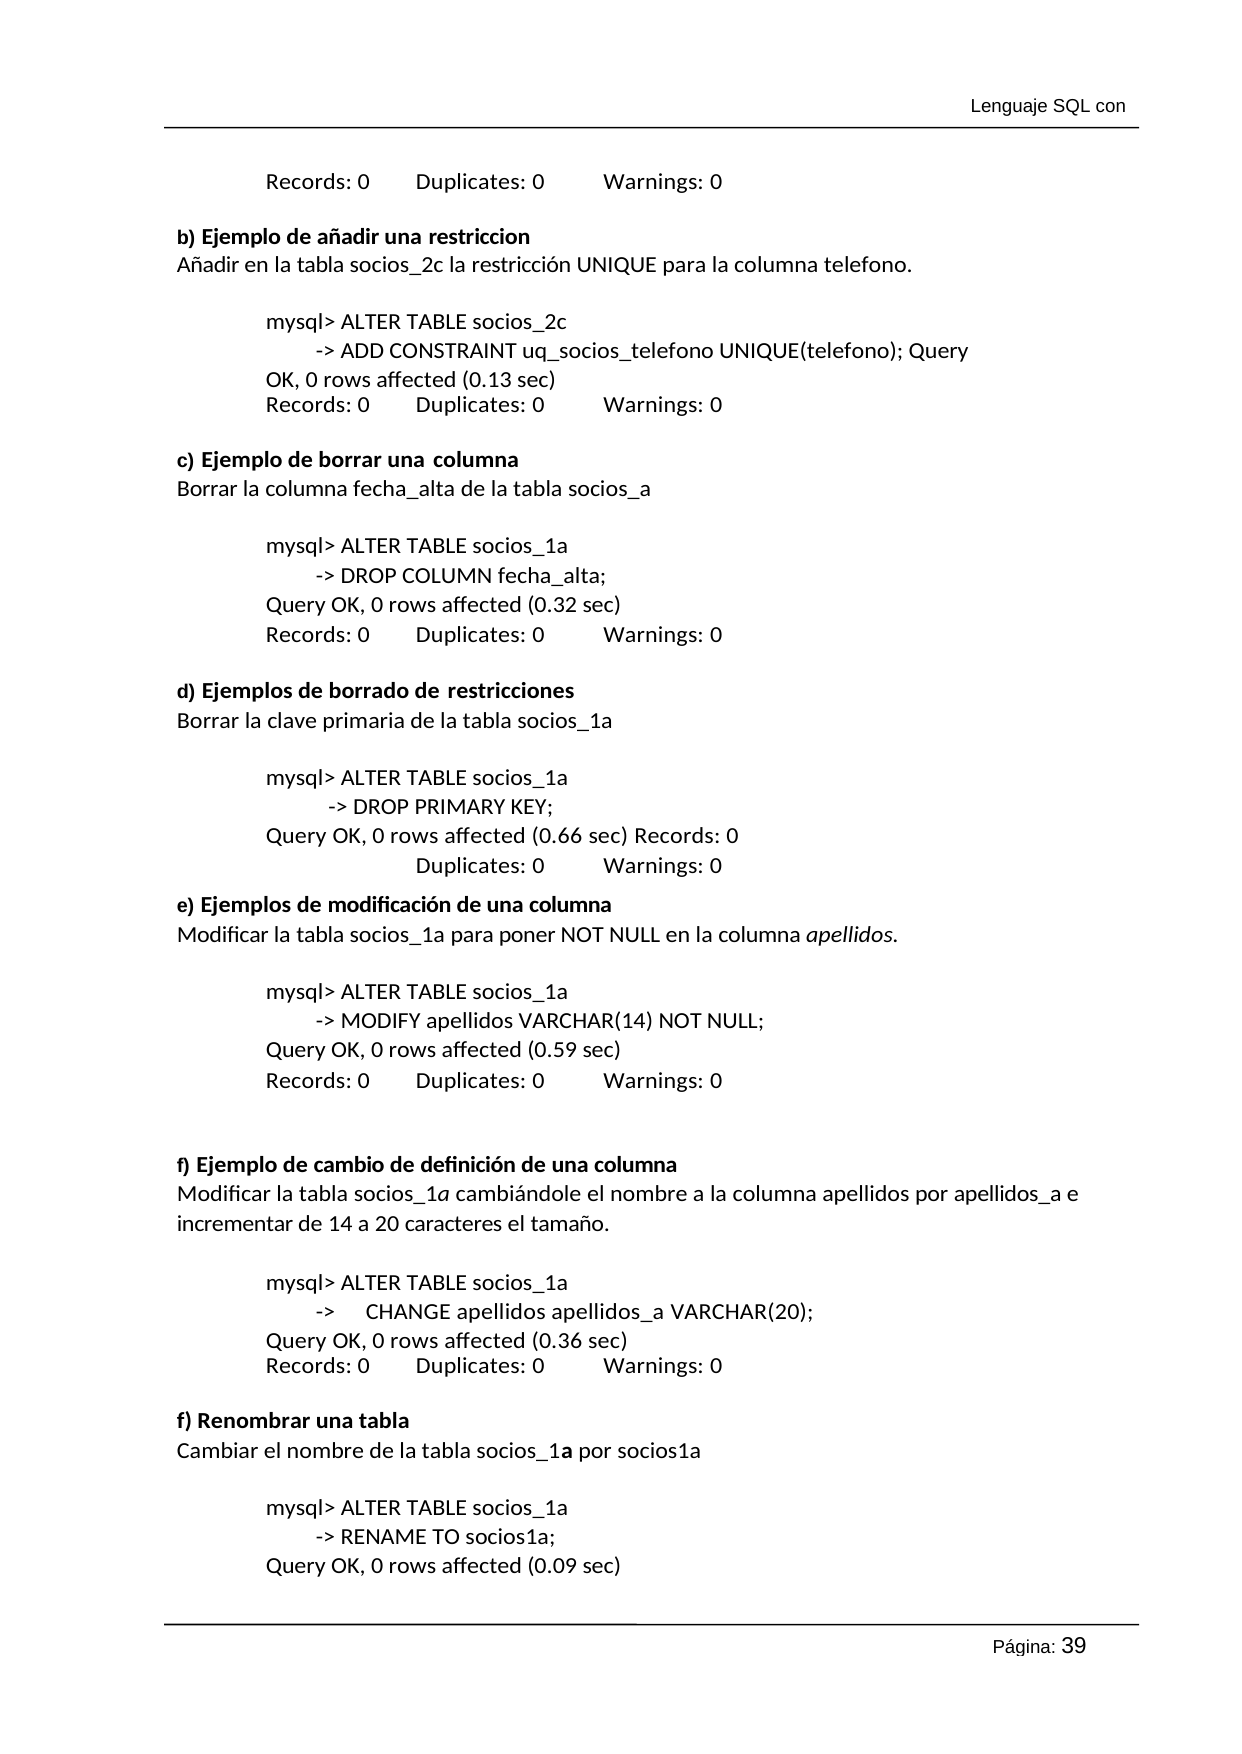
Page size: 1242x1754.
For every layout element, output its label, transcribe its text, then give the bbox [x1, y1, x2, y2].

text -> DROP PRIMARY KEY; [160, 792, 721, 820]
text mysql> ALTER TABLE socios_1a [266, 763, 1119, 791]
subtitle Ejemplo de borrar una columna [177, 445, 1119, 473]
text -> CHANGE apellidos apellidos_a VARCHAR(20); Query OK, 0 rows affected (0.36 sec) [266, 1297, 878, 1354]
text Cambiar el nombre de la tabla socios_1a por socios1a [177, 1436, 1119, 1464]
text -> DROP COLUMN fecha_alta; [316, 562, 1119, 590]
text Borrar la columna fecha_alta de la tabla socios_a [177, 474, 1119, 502]
text Borrar la clave primaria de la tabla socios_1a [177, 706, 1119, 734]
text mysql> ALTER TABLE socios_2c [266, 307, 1119, 335]
text Query OK, 0 rows affected (0.66 sec) Records: 0 Duplicates: 0 Warnings: 0 [266, 821, 740, 879]
subtitle Ejemplos de borrado de restricciones [177, 676, 1119, 704]
text -> ADD CONSTRAINT uq_socios_telefono UNIQUE(telefono); Query OK, 0 rows affected (0.13 sec) [266, 336, 991, 393]
text Añadir en la tabla socios_2c la restricción UNIQUE para la columna telefono. [177, 251, 1119, 279]
text mysql> ALTER TABLE socios_1a [266, 531, 1119, 559]
text Modificar la tabla socios_1a para poner NOT NULL en la columna apellidos. [177, 921, 1119, 949]
text Query OK, 0 rows affected (0.09 sec) [266, 1551, 1119, 1579]
subtitle f) Renombrar una tabla [177, 1406, 1119, 1434]
text Records: 0 Duplicates: 0 Warnings: 0 [266, 394, 1119, 417]
text Modificar la tabla socios_1a cambiándole el nombre a la columna apellidos por apellidos_a e incrementar de 14 a 20 caracteres el tamaño. [177, 1179, 1119, 1237]
text -> RENAME TO socios1a; [316, 1522, 1119, 1550]
subtitle Ejemplo de añadir una restriccion [177, 222, 1119, 250]
text mysql> ALTER TABLE socios_1a [266, 1268, 1119, 1296]
text Records: 0 Duplicates: 0 Warnings: 0 [266, 1356, 1119, 1378]
subtitle Ejemplos de modificación de una columna [177, 890, 1119, 918]
text Records: 0 Duplicates: 0 Warnings: 0 [266, 173, 1119, 193]
text Query OK, 0 rows affected (0.59 sec) [266, 1035, 1119, 1063]
text mysql> ALTER TABLE socios_1a [266, 977, 1119, 1005]
text Query OK, 0 rows affected (0.32 sec) [266, 591, 1119, 619]
subtitle Ejemplo de cambio de definición de una columna [177, 1150, 1119, 1178]
text -> MODIFY apellidos VARCHAR(14) NOT NULL; [316, 1006, 1119, 1034]
text Records: 0 Duplicates: 0 Warnings: 0 [266, 1066, 1119, 1094]
text mysql> ALTER TABLE socios_1a [266, 1493, 1119, 1521]
text Records: 0 Duplicates: 0 Warnings: 0 [266, 620, 1119, 648]
